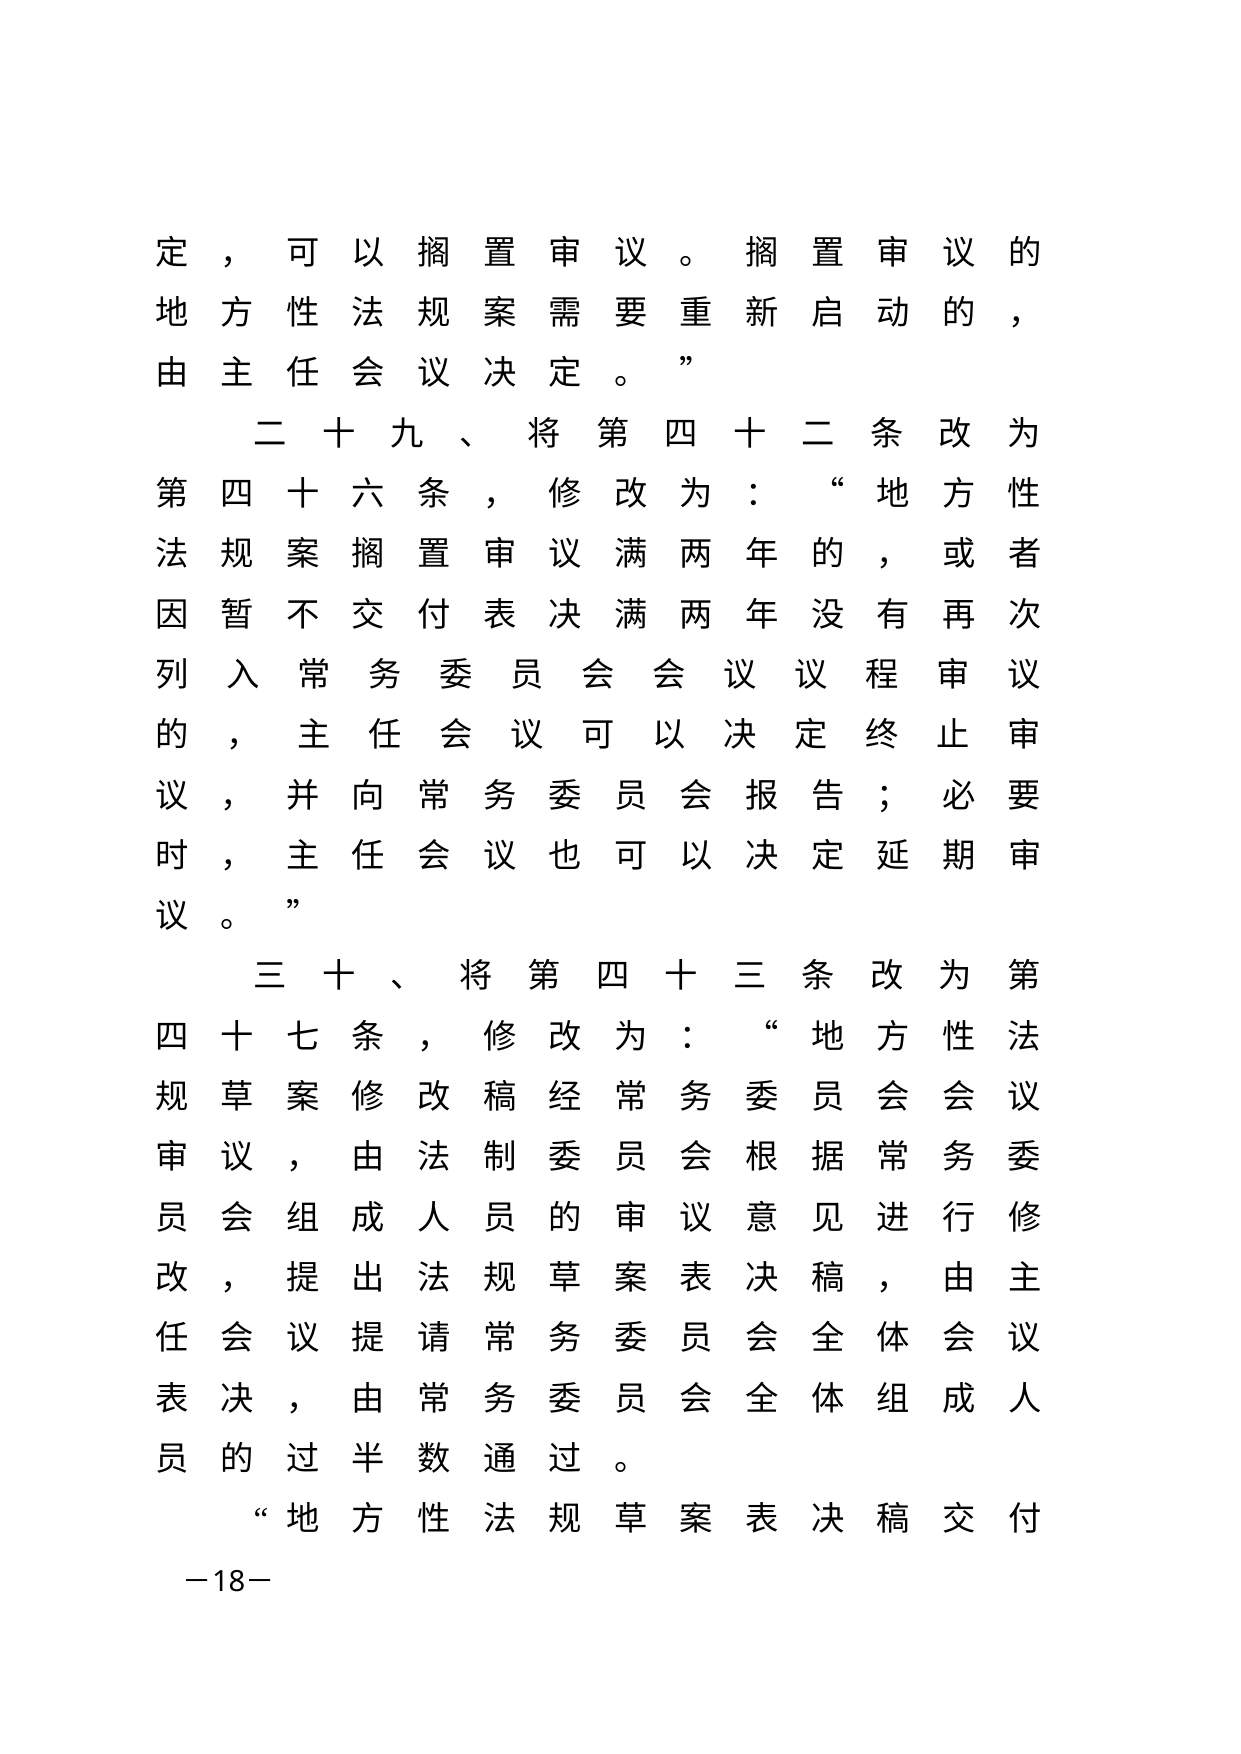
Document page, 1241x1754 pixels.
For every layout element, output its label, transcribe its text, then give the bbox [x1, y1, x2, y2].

list 二十九、将第四十二条改为第四十六条，修改为：“地方性法规案搁置审议满两年的，或者因暂不交付表决满两年没有再次列入常务委员会会议议程审议的，主任会议可以决定终止审议，并向常务委员会报告；必要时，主任会议也可以决定延期审议。” [155, 400, 1073, 943]
list 二十八、将第四十一条改为第四十五条，修改为：“常务委员会审议的地方性法规案，因各方面对制定该地方性法规案的必要性、可行性等重大问题存在较大意见分歧的，由主任会议决定，可以搁置审议。搁置审议的地方性法规案需要重新启动的，由主任会议决定。” [155, 219, 1073, 400]
list 三十、将第四十三条改为第四十七条，修改为：“地方性法规草案修改稿经常务委员会会议审议，由法制委员会根据常务委员会组成人员的审议意见进行修改，提出法规草案表决稿，由主任会议提请常务委员会全体会议表决，由常务委员会全体组成人员的过半数通过。 [155, 943, 1073, 1486]
list “地方性法规草案表决稿交付常务委员会会议表决前，主任会议根据常务委员会会议审议的情况，可以决定将个别意见分歧较大的重要条款提请常务委员会会议单独表决。由常务委员会全体组成人员的过半数通过后，再对法规草案表决稿进行表决。 [155, 1486, 1073, 1546]
